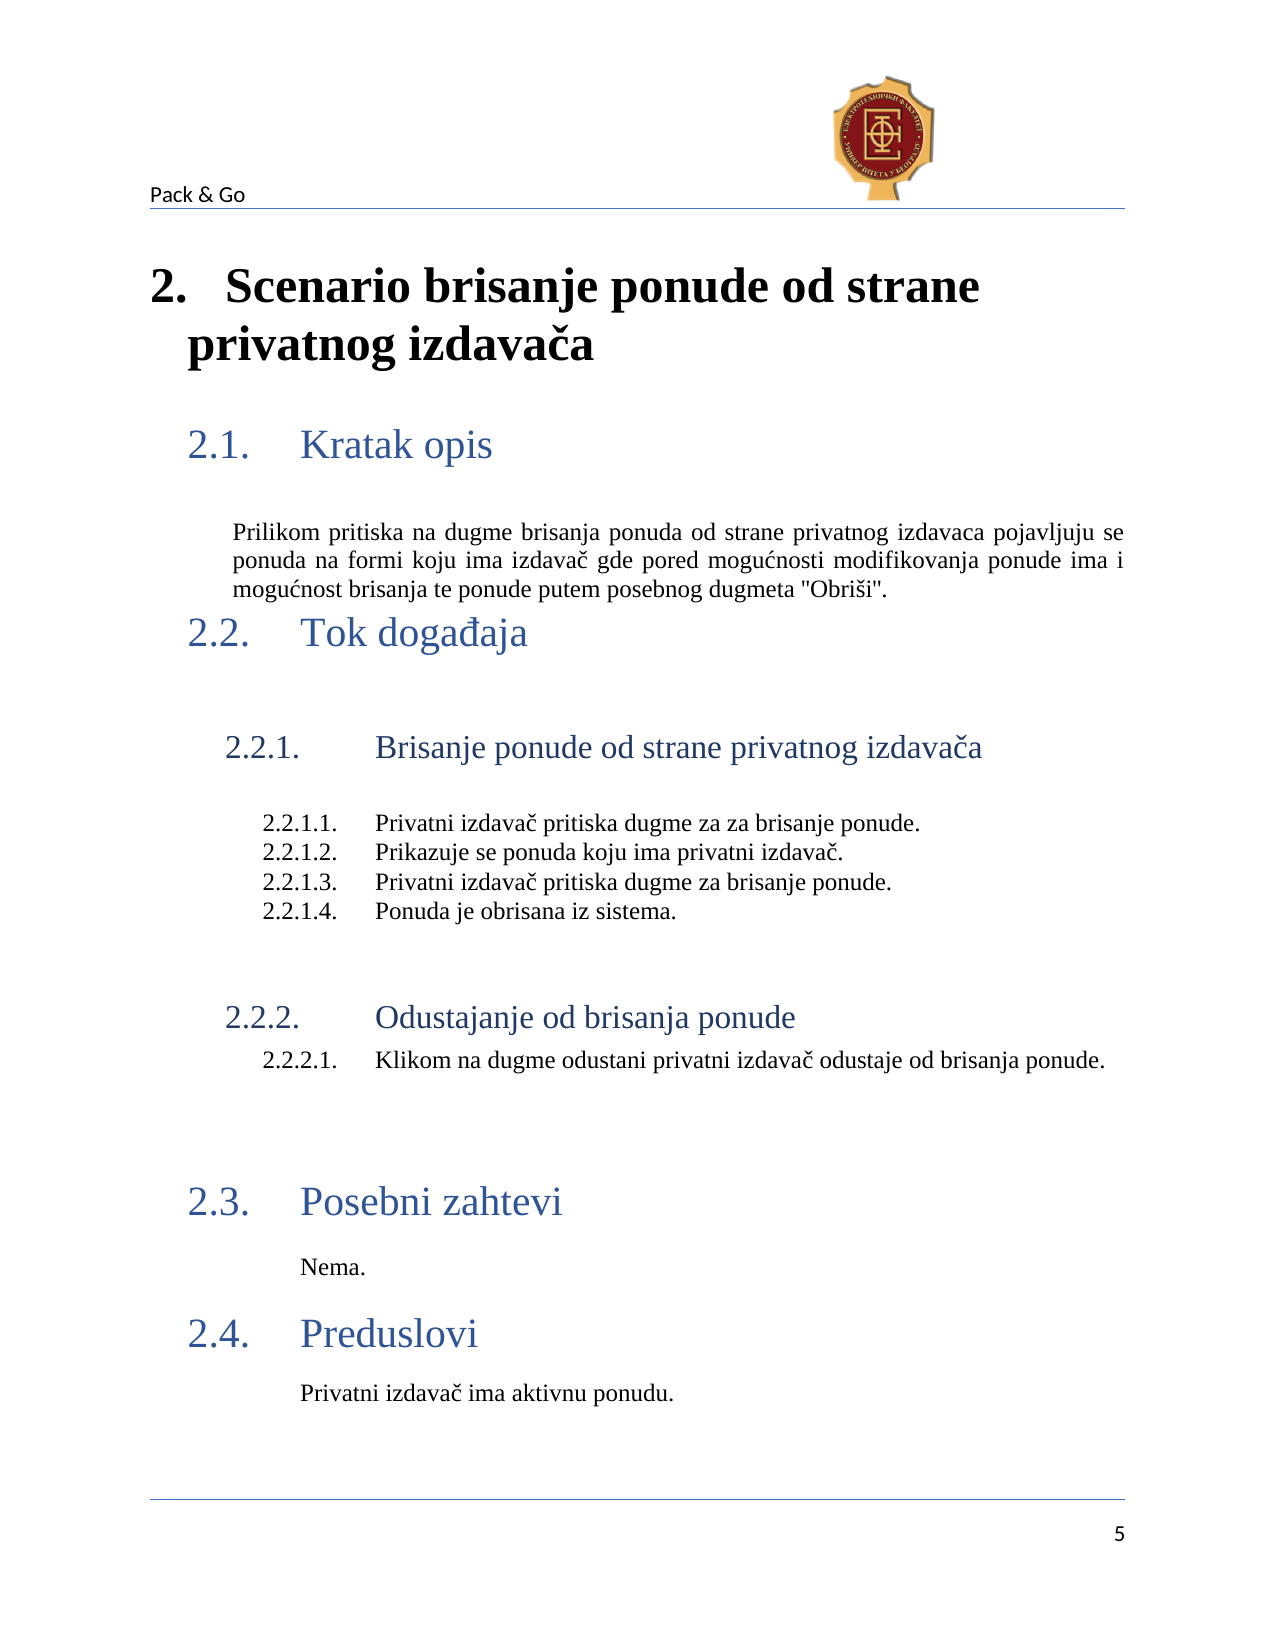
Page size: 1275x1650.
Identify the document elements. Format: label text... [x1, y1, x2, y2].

subtitle Brisanje ponude od strane privatnog izdavača [225, 727, 1125, 765]
list Privatni izdavač pritiska dugme za brisanje ponude. [262, 867, 1125, 895]
list Prikazuje se ponuda koju ima privatni izdavač. [262, 837, 1125, 866]
subtitle Odustajanje od brisanja ponude [225, 997, 1125, 1035]
subtitle Scenario brisanje ponude od strane privatnog izdavača [150, 256, 1125, 371]
subtitle Kratak opis [187, 420, 1125, 468]
list Privatni izdavač pritiska dugme za za brisanje ponude. [262, 808, 1125, 837]
subtitle Posebni zahtevi [187, 1176, 1125, 1224]
list Nema. [277, 1252, 1125, 1281]
text Privatni izdavač ima aktivnu ponudu. [225, 1378, 1125, 1407]
list Klikom na dugme odustani privatni izdavač odustaje od brisanja ponude. [262, 1046, 1125, 1074]
picture [825, 75, 940, 203]
text Prilikom pritiska na dugme brisanja ponuda od strane privatnog izdavaca pojavljuju se ponuda na formi koju ima izdavač gde pored mogućnosti modifikovanja ponude ima i mogućnost brisanja te ponude putem posebnog dugmeta ''Obriši''. [232, 517, 1125, 603]
list Ponuda je obrisana iz sistema. [262, 896, 1125, 925]
subtitle Preduslovi [187, 1308, 1125, 1356]
subtitle Tok događaja [187, 607, 1125, 655]
